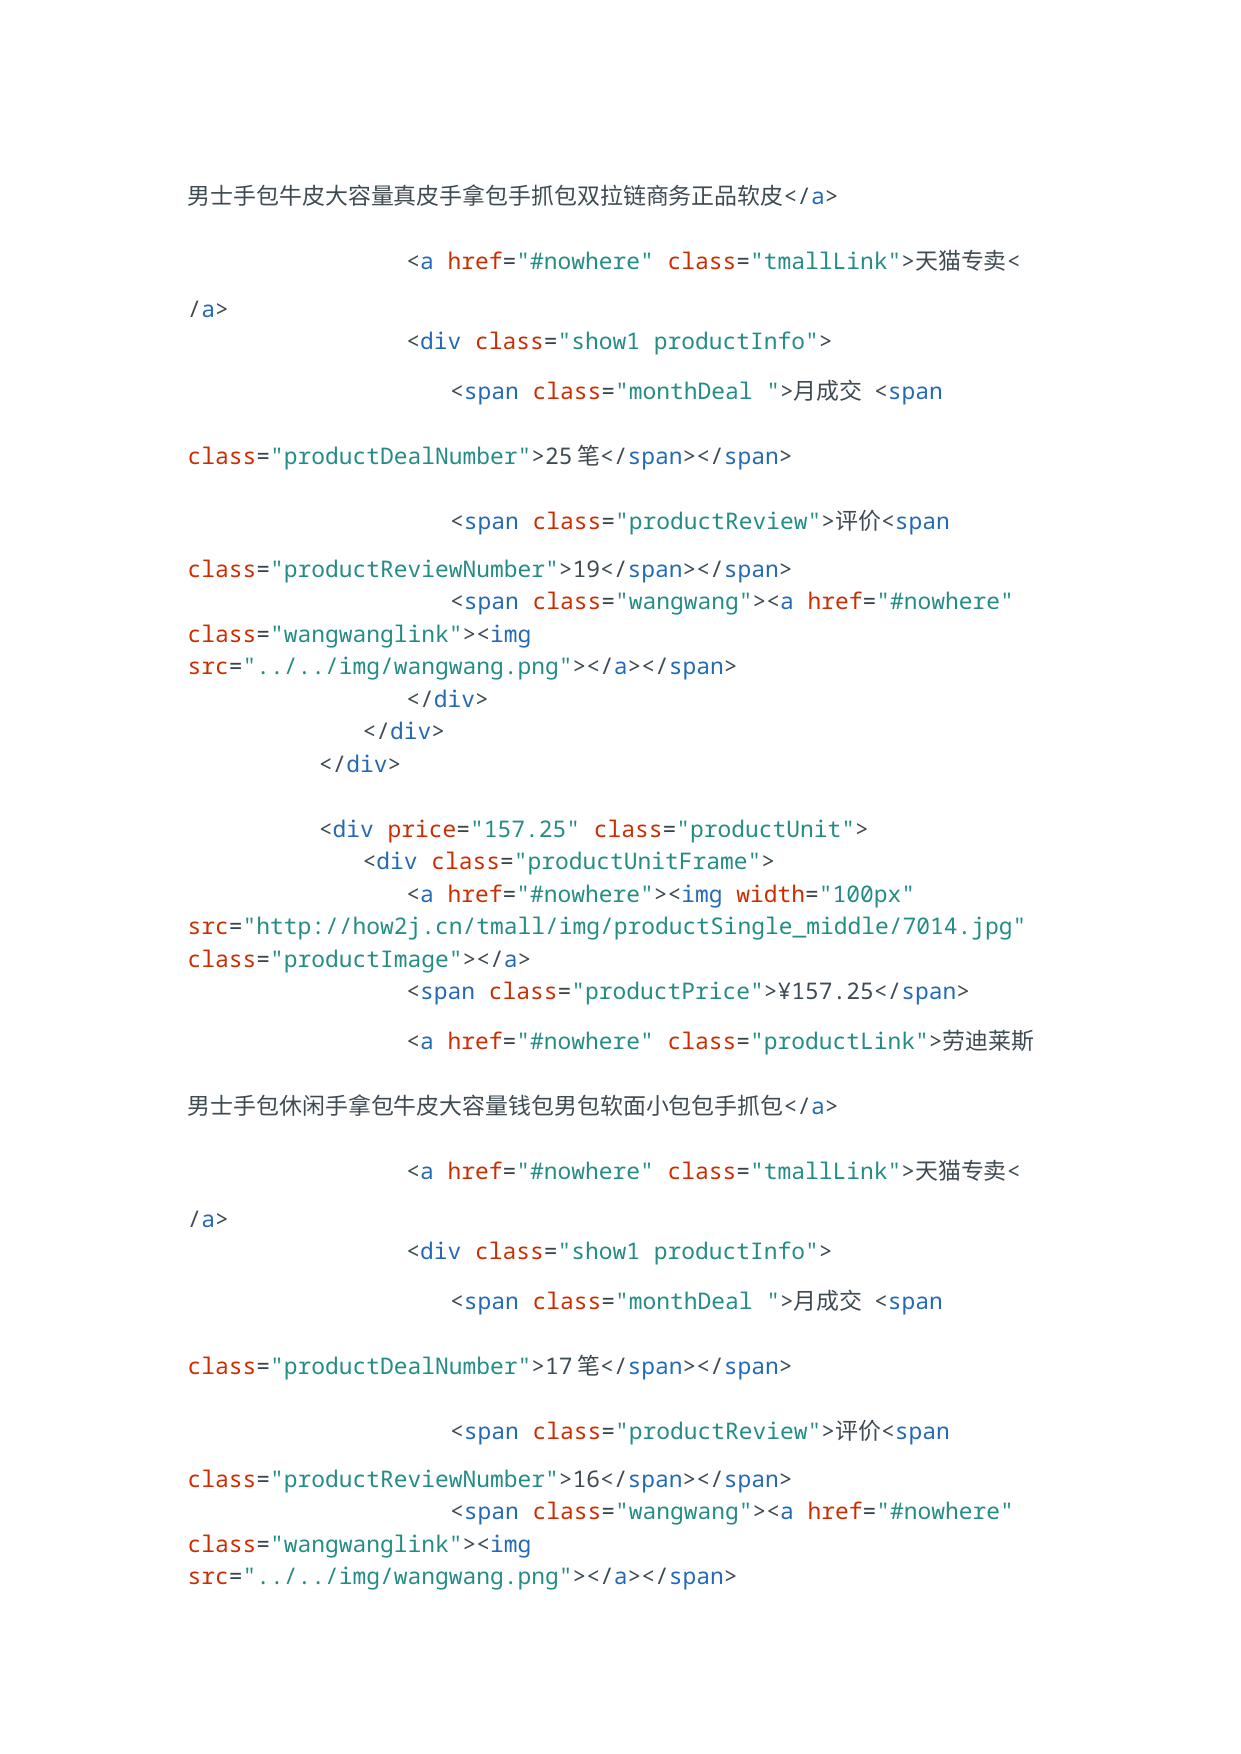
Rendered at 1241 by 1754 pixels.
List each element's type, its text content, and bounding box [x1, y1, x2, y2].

text </div> [187, 747, 1053, 779]
text <a href="#nowhere" class="tmallLink">天猫专卖</a> [187, 1137, 1053, 1234]
text <a href="#nowhere"><img width="100px" src="http://how2j.cn/tmall/img/productSingle_middle/7014.jpg" class="productImage"></a> [187, 877, 1053, 974]
text <span class="wangwang"><a href="#nowhere" class="wangwanglink"><img src="../../img/wangwang.png"></a></span> [187, 1494, 1053, 1592]
text <span class="monthDeal ">月成交 <span class="productDealNumber">25笔</span></span> [187, 357, 1053, 487]
text </div> [187, 682, 1053, 714]
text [187, 162, 1053, 227]
text <div price="157.25" class="productUnit"> [187, 812, 1053, 844]
text <span class="wangwang"><a href="#nowhere" class="wangwanglink"><img src="../../img/wangwang.png"></a></span> [187, 584, 1053, 682]
text <span class="monthDeal ">月成交 <span class="productDealNumber">17笔</span></span> [187, 1267, 1053, 1397]
text <span class="productReview">评价<span class="productReviewNumber">16</span></span> [187, 1397, 1053, 1494]
text <a href="#nowhere" class="tmallLink">天猫专卖</a> [187, 227, 1053, 324]
text <span class="productPrice">¥157.25</span> [187, 974, 1053, 1007]
text <div class="show1 productInfo"> [187, 324, 1053, 357]
text <div class="show1 productInfo"> [187, 1234, 1053, 1267]
text <span class="productReview">评价<span class="productReviewNumber">19</span></span> [187, 487, 1053, 584]
text <a href="#nowhere" class="productLink">劳迪莱斯男士手包休闲手拿包牛皮大容量钱包男包软面小包包手抓包</a> [187, 1007, 1053, 1137]
text </div> [187, 714, 1053, 747]
text <div class="productUnitFrame"> [187, 844, 1053, 877]
